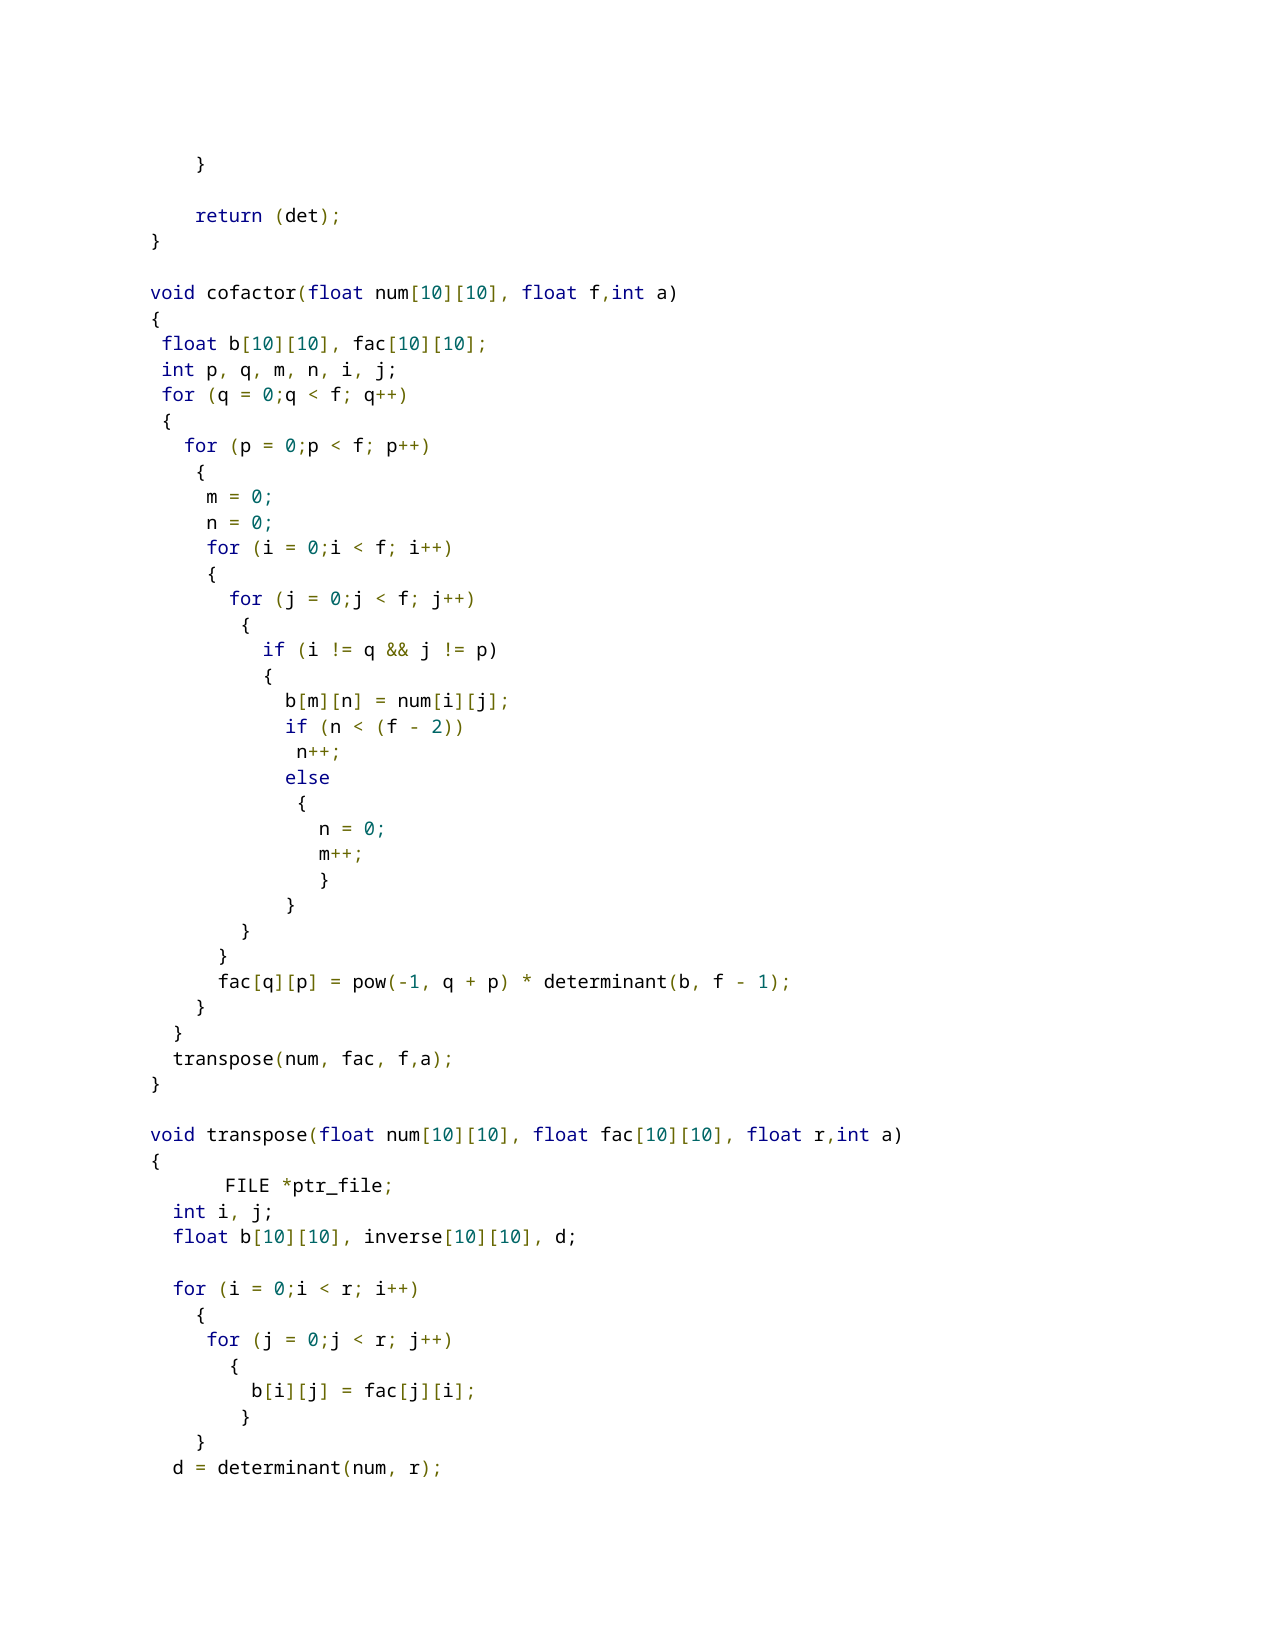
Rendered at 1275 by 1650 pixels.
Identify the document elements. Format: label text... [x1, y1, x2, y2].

text } [150, 892, 1125, 917]
text for (q = 0;q < f; q++) [150, 381, 1125, 407]
text void cofactor(float num[10][10], float f,int a) [150, 279, 1125, 305]
text for (i = 0;i < f; i++) [150, 534, 1125, 560]
text { [150, 662, 1125, 688]
text n = 0; [150, 509, 1125, 534]
text } [150, 994, 1125, 1019]
text n++; [150, 739, 1125, 764]
text b[m][n] = num[i][j]; [150, 688, 1125, 713]
text { [150, 560, 1125, 586]
text if (n < (f - 2)) [150, 713, 1125, 739]
text d = determinant(num, r); [150, 1454, 1125, 1479]
text transpose(num, fac, f,a); [150, 1045, 1125, 1070]
text { [150, 458, 1125, 483]
text int p, q, m, n, i, j; [150, 356, 1125, 381]
text b[i][j] = fac[j][i]; [150, 1377, 1125, 1403]
text m++; [150, 841, 1125, 866]
text } [150, 1019, 1125, 1045]
text fac[q][p] = pow(-1, q + p) * determinant(b, f - 1); [150, 968, 1125, 994]
text { [150, 1352, 1125, 1377]
text m = 0; [150, 483, 1125, 509]
text else [150, 764, 1125, 790]
text } [150, 1428, 1125, 1454]
text if (i != q && j != p) [150, 637, 1125, 662]
text } [150, 1403, 1125, 1428]
text return (det); [150, 202, 1125, 227]
text FILE *ptr_file; [150, 1172, 1125, 1198]
text float b[10][10], fac[10][10]; [150, 330, 1125, 356]
text } [150, 917, 1125, 943]
text } [150, 150, 1125, 176]
text void transpose(float num[10][10], float fac[10][10], float r,int a) [150, 1121, 1125, 1147]
text } [150, 866, 1125, 892]
text for (j = 0;j < r; j++) [150, 1326, 1125, 1352]
text { [150, 790, 1125, 815]
text { [150, 1147, 1125, 1172]
text } [150, 943, 1125, 968]
text for (p = 0;p < f; p++) [150, 432, 1125, 458]
text float b[10][10], inverse[10][10], d; [150, 1223, 1125, 1249]
text { [150, 611, 1125, 637]
text int i, j; [150, 1198, 1125, 1223]
text for (i = 0;i < r; i++) [150, 1275, 1125, 1301]
text n = 0; [150, 815, 1125, 841]
text for (j = 0;j < f; j++) [150, 586, 1125, 611]
text } [150, 1070, 1125, 1096]
text } [150, 227, 1125, 253]
text { [150, 407, 1125, 432]
text { [150, 1301, 1125, 1326]
text { [150, 305, 1125, 330]
